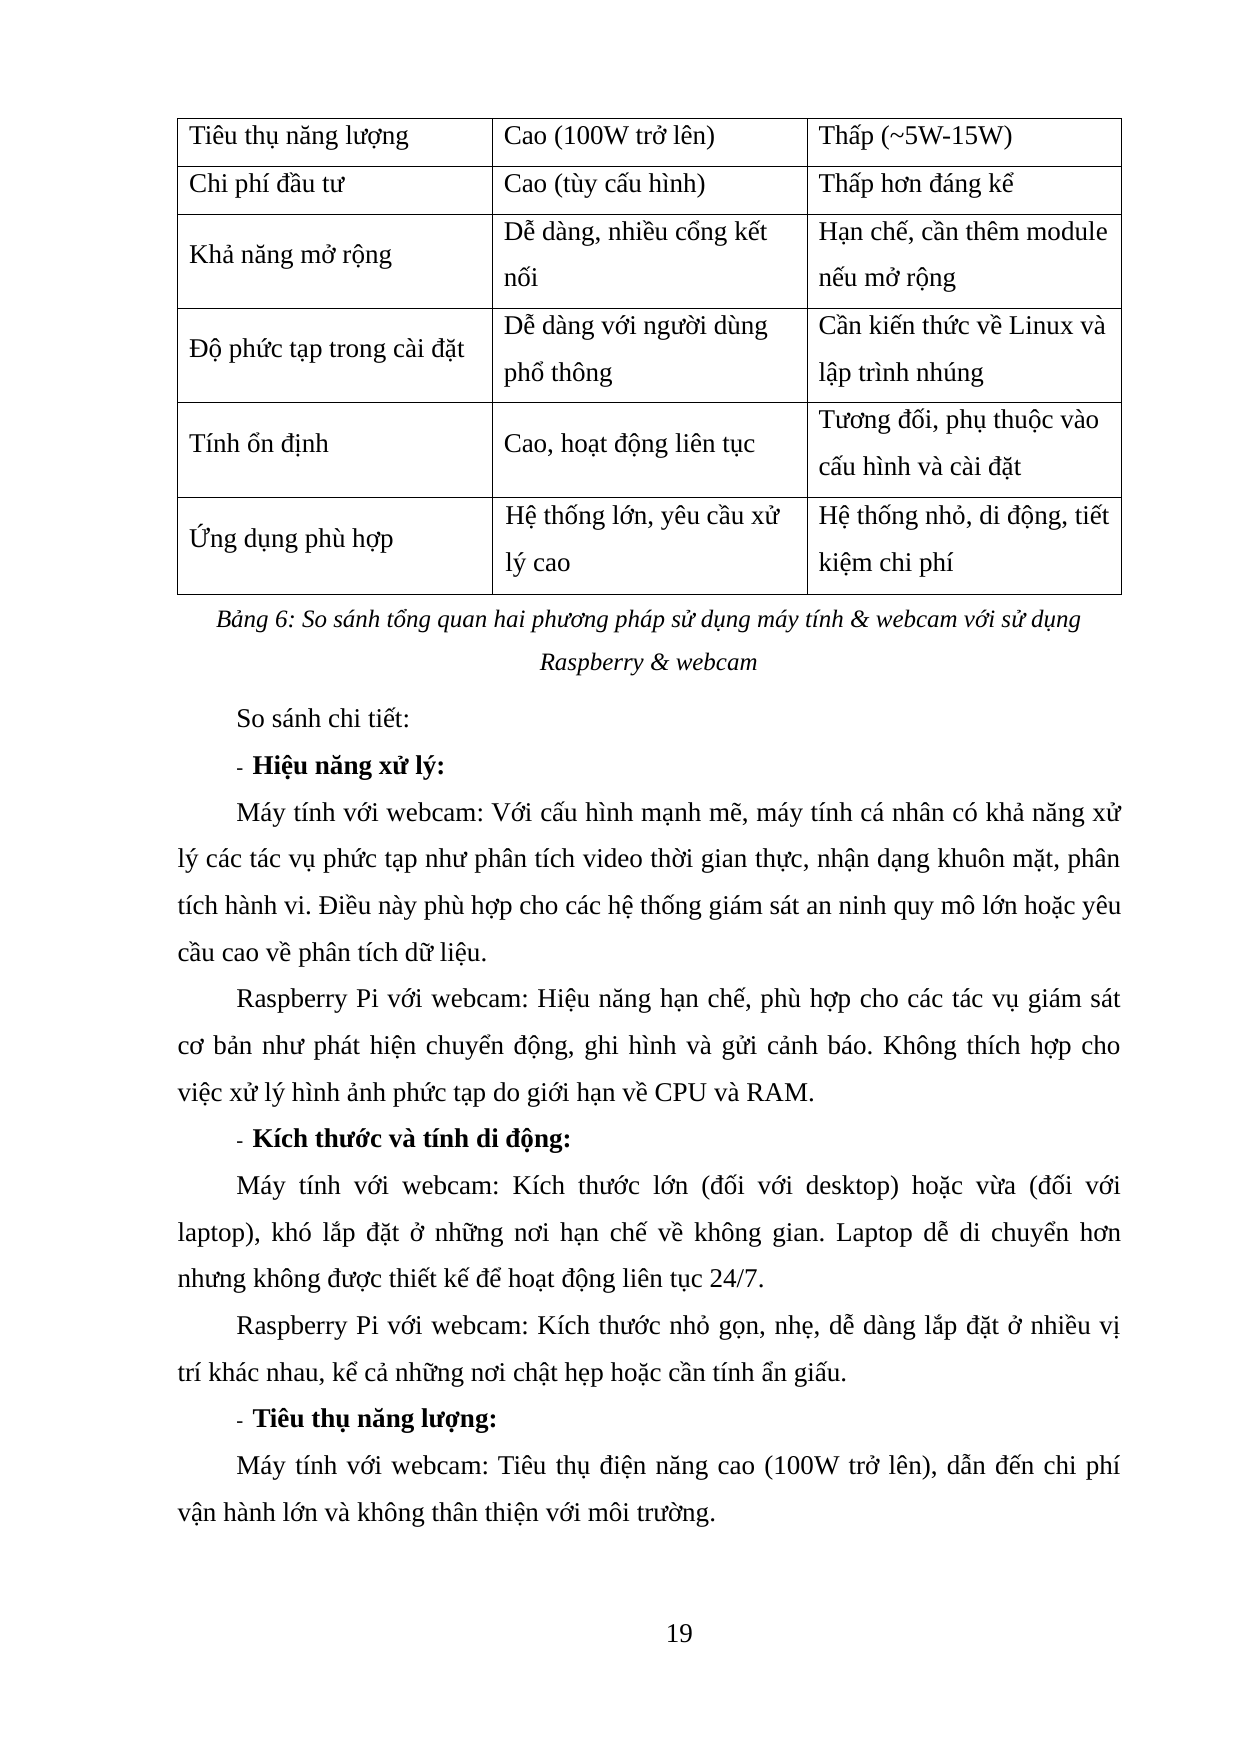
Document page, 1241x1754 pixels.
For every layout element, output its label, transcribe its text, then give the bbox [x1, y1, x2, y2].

table_cell Cao, hoạt động liên tục [493, 403, 807, 497]
table_cell Chi phí đầu tư [178, 167, 492, 213]
table_cell Tiêu thụ năng lượng [178, 119, 492, 166]
table_cell Tương đối, phụ thuộc vào cấu hình và cài đặt [808, 403, 1121, 497]
list Hiệu năng xử lý: [236, 749, 1122, 780]
table_cell Dễ dàng, nhiều cổng kết nối [493, 215, 807, 308]
table_cell [493, 498, 807, 594]
table_cell Ứng dụng phù hợp [178, 498, 492, 594]
text So sánh chi tiết: [177, 702, 1122, 733]
table_cell Cao (100W trở lên) [493, 119, 807, 166]
table_cell Cần kiến thức về Linux và lập trình nhúng [808, 309, 1121, 402]
text Máy tính với webcam: Kích thước lớn (đối với desktop) hoặc vừa (đối với laptop), khó lắp đặt ở những nơi hạn chế về không gian. Laptop dễ di chuyển hơn nhưng không được thiết kế để hoạt động liên tục 24/7. [177, 1169, 1122, 1293]
text Raspberry Pi với webcam: Kích thước nhỏ gọn, nhẹ, dễ dàng lắp đặt ở nhiều vị trí khác nhau, kể cả những nơi chật hẹp hoặc cần tính ẩn giấu. [177, 1309, 1122, 1387]
table_cell Độ phức tạp trong cài đặt [178, 309, 492, 402]
table_cell Thấp (~5W-15W) [808, 119, 1121, 166]
list Tiêu thụ năng lượng: [236, 1402, 1122, 1433]
table_cell Cao (tùy cấu hình) [493, 167, 807, 213]
text Raspberry Pi với webcam: Hiệu năng hạn chế, phù hợp cho các tác vụ giám sát cơ bản như phát hiện chuyển động, ghi hình và gửi cảnh báo. Không thích hợp cho việc xử lý hình ảnh phức tạp do giới hạn về CPU và RAM. [177, 982, 1122, 1107]
table_cell Thấp hơn đáng kể [808, 167, 1121, 213]
list Kích thước và tính di động: [236, 1122, 1122, 1153]
table_cell Hệ thống nhỏ, di động, tiết kiệm chi phí [808, 498, 1121, 594]
text Máy tính với webcam: Với cấu hình mạnh mẽ, máy tính cá nhân có khả năng xử lý các tác vụ phức tạp như phân tích video thời gian thực, nhận dạng khuôn mặt, phân tích hành vi. Điều này phù hợp cho các hệ thống giám sát an ninh quy mô lớn hoặc yêu cầu cao về phân tích dữ liệu. [177, 796, 1122, 967]
table_cell Hạn chế, cần thêm module nếu mở rộng [808, 215, 1121, 308]
text Máy tính với webcam: Tiêu thụ điện năng cao (100W trở lên), dẫn đến chi phí vận hành lớn và không thân thiện với môi trường. [177, 1449, 1122, 1527]
table_cell Tính ổn định [178, 403, 492, 497]
table_cell Khả năng mở rộng [178, 215, 492, 308]
table_cell Dễ dàng với người dùng phổ thông [493, 309, 807, 402]
